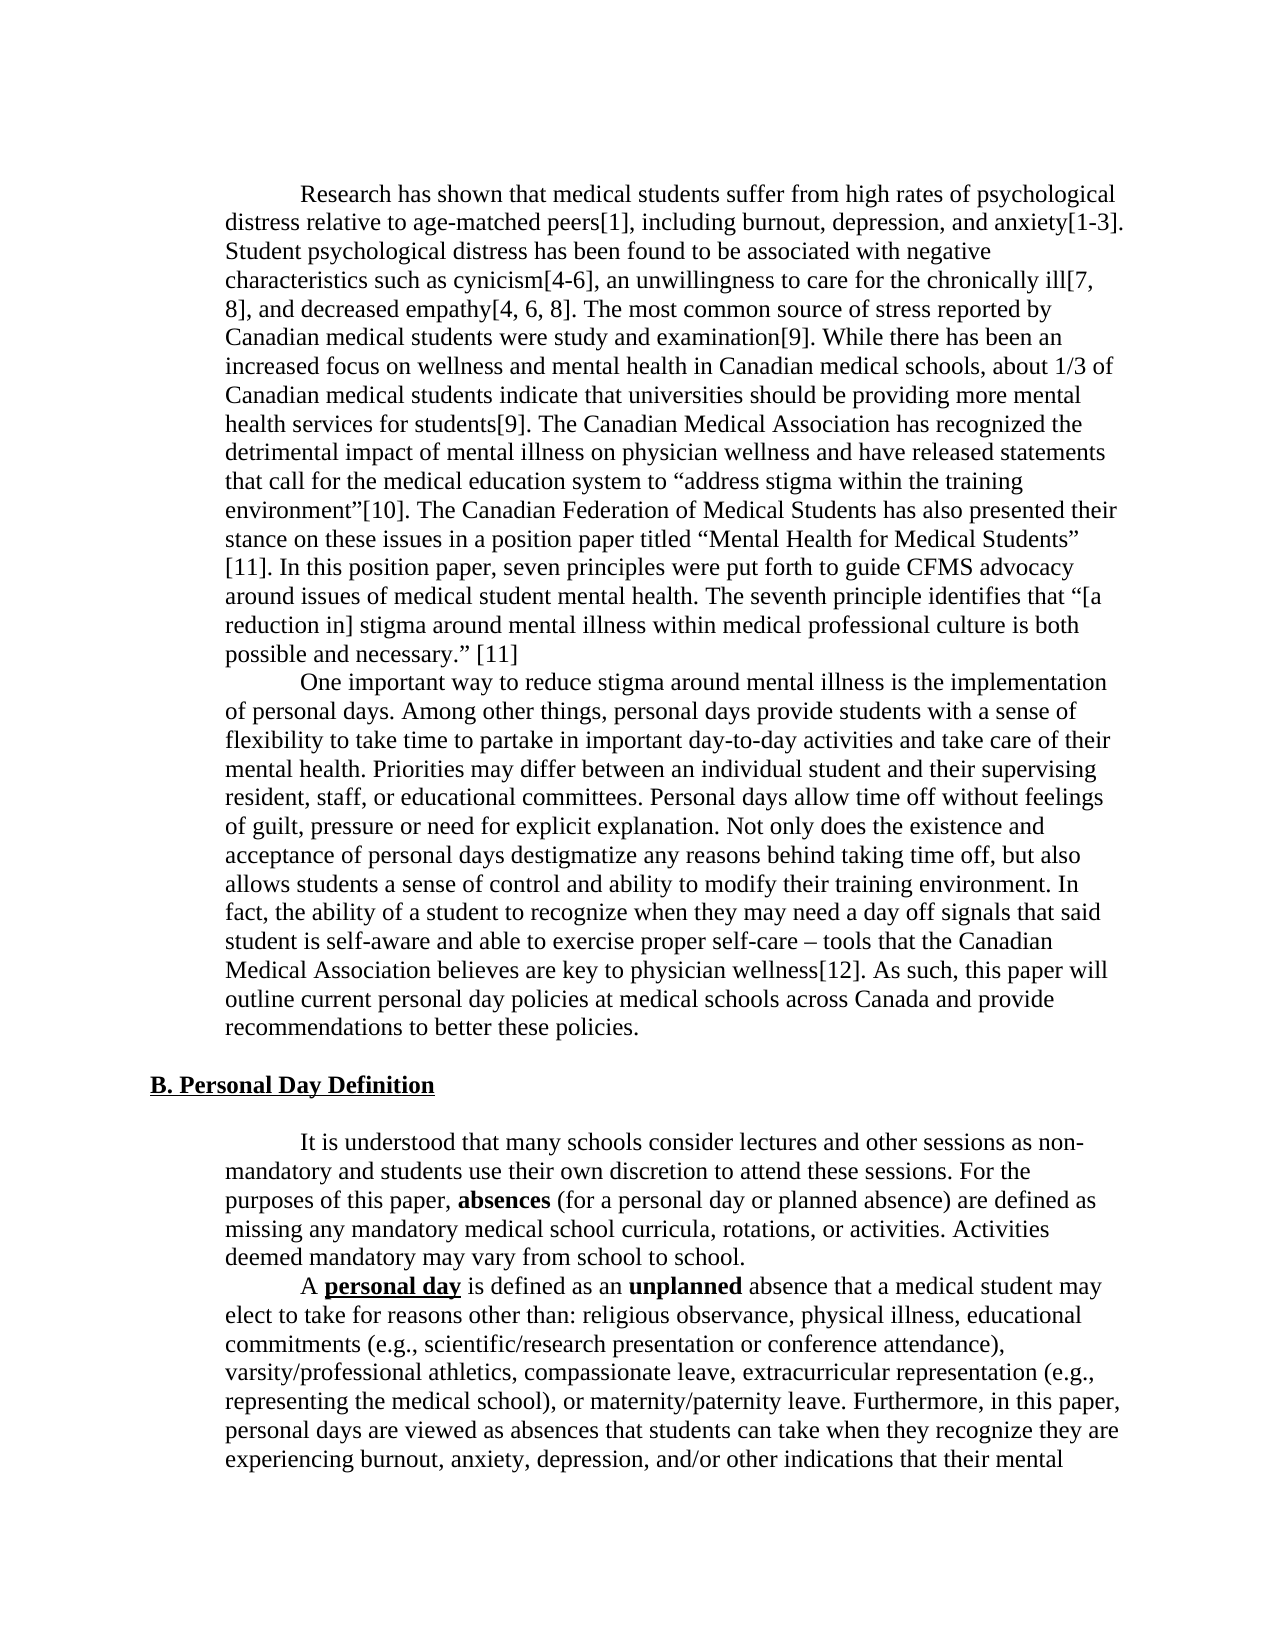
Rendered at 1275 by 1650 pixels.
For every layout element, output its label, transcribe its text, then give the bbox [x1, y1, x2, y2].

text B. Personal Day Definition [150, 1070, 1125, 1099]
text One important way to reduce stigma around mental illness is the implementation of personal days. Among other things, personal days provide students with a sense of flexibility to take time to partake in important day-to-day activities and take care of their mental health. Priorities may differ between an individual student and their supervising resident, staff, or educational committees. Personal days allow time off without feelings of guilt, pressure or need for explicit explanation. Not only does the existence and acceptance of personal days destigmatize any reasons behind taking time off, but also allows students a sense of control and ability to modify their training environment. In fact, the ability of a student to recognize when they may need a day off signals that said student is self-aware and able to exercise proper self-care – tools that the Canadian Medical Association believes are key to physician wellness[12]. As such, this paper will outline current personal day policies at medical schools across Canada and provide recommendations to better these policies. [225, 667, 1125, 1041]
text It is understood that many schools consider lectures and other sessions as non-mandatory and students use their own discretion to attend these sessions. For the purposes of this paper, absences (for a personal day or planned absence) are defined as missing any mandatory medical school curricula, rotations, or activities. Activities deemed mandatory may vary from school to school. [225, 1127, 1125, 1271]
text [225, 1271, 1125, 1472]
text Research has shown that medical students suffer from high rates of psychological distress relative to age-matched peers[1], including burnout, depression, and anxiety[1-3]. Student psychological distress has been found to be associated with negative characteristics such as cynicism[4-6], an unwillingness to care for the chronically ill[7, 8], and decreased empathy[4, 6, 8]. The most common source of stress reported by Canadian medical students were study and examination[9]. While there has been an increased focus on wellness and mental health in Canadian medical schools, about 1/3 of Canadian medical students indicate that universities should be providing more mental health services for students[9]. The Canadian Medical Association has recognized the detrimental impact of mental illness on physician wellness and have released statements that call for the medical education system to “address stigma within the training environment”[10]. The Canadian Federation of Medical Students has also presented their stance on these issues in a position paper titled “Mental Health for Medical Students” [11]. In this position paper, seven principles were put forth to guide CFMS advocacy around issues of medical student mental health. The seventh principle identifies that “[a reduction in] stigma around mental illness within medical professional culture is both possible and necessary.” [11] [225, 179, 1125, 667]
